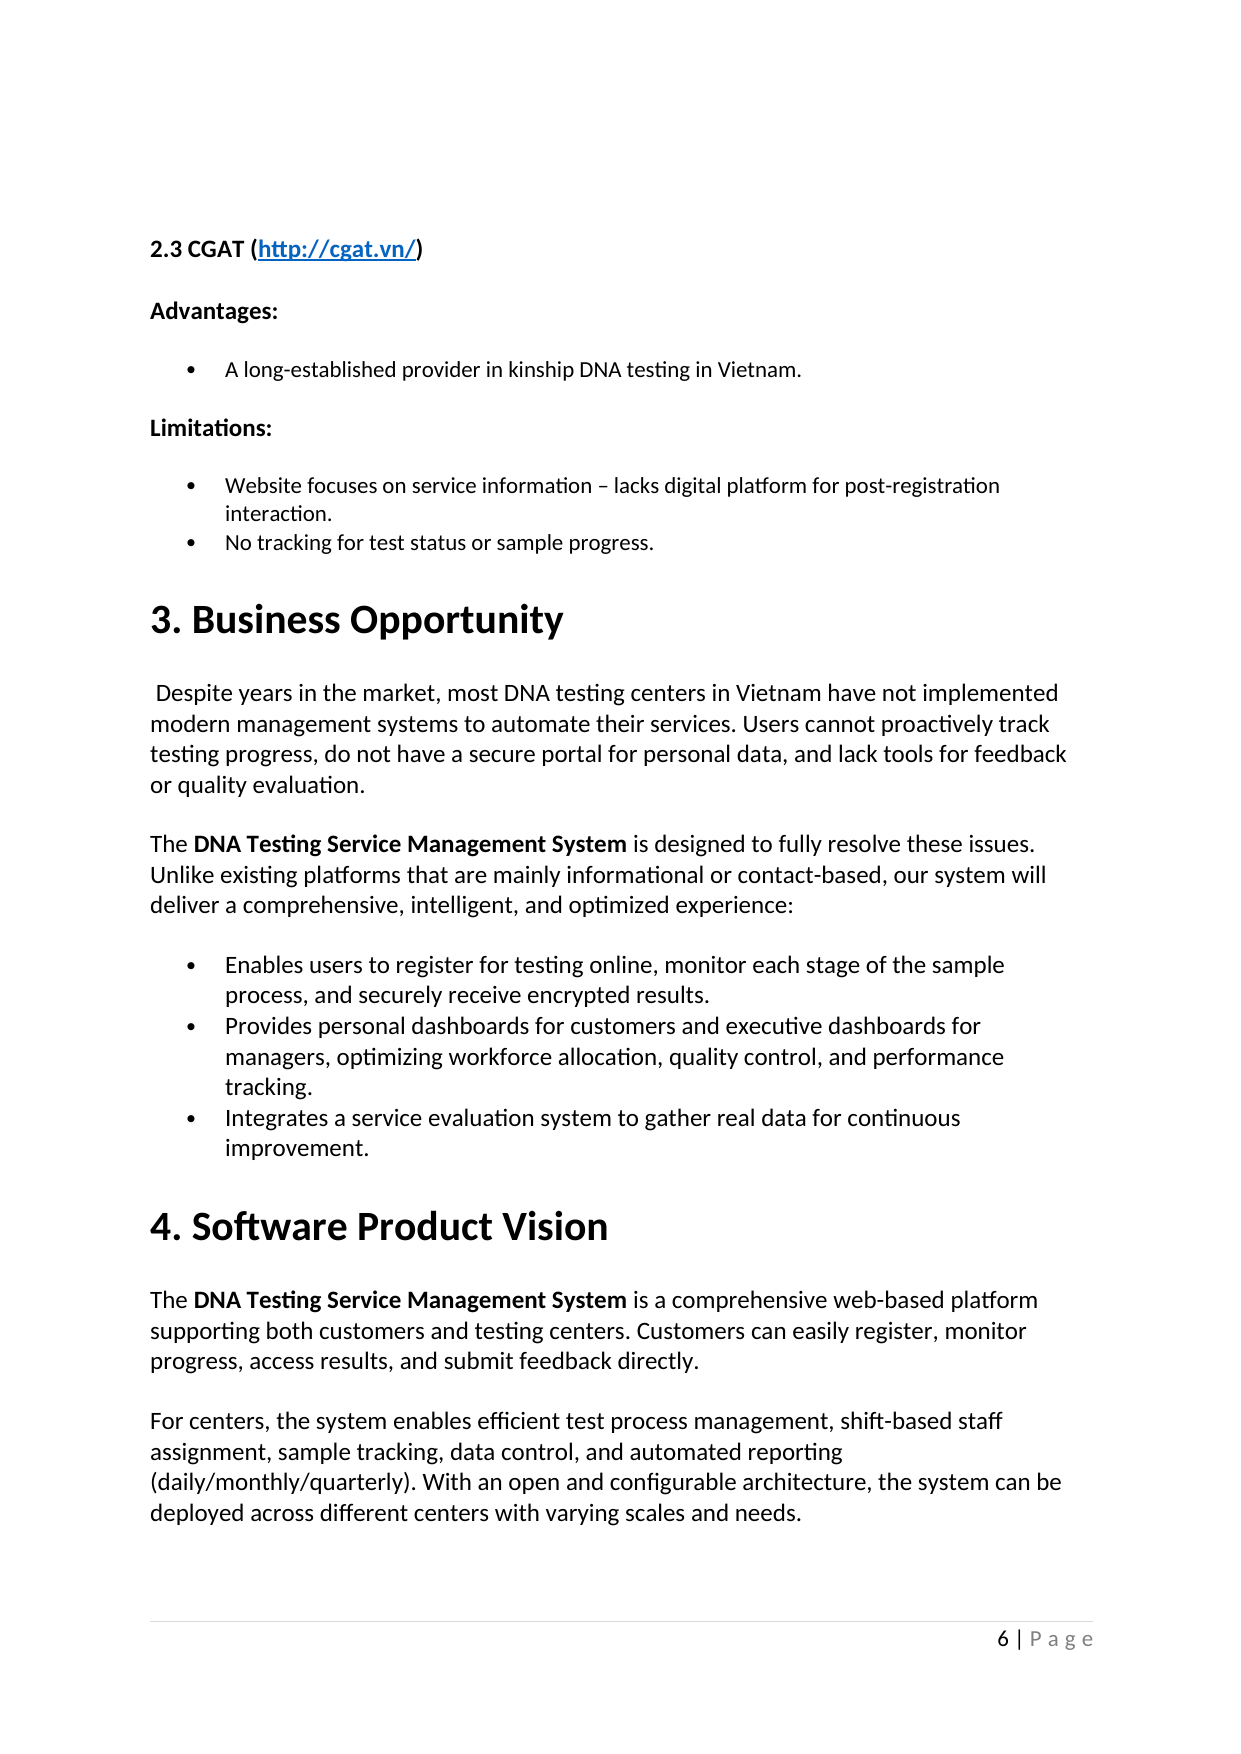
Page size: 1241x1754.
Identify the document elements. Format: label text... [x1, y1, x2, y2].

text Despite years in the market, most DNA testing centers in Vietnam have not implemented modern management systems to automate their services. Users cannot proactively track testing progress, do not have a secure portal for personal data, and lack tools for feedback or quality evaluation. [150, 677, 1093, 799]
list Provides personal dashboards for customers and executive dashboards for managers, optimizing workforce allocation, quality control, and performance tracking. [187, 1010, 1093, 1102]
subtitle 2.3 CGAT (http://cgat.vn/) [150, 233, 1093, 263]
list No tracking for test status or sample progress. [187, 528, 1093, 556]
list Enables users to register for testing online, monitor each stage of the sample process, and securely receive encrypted results. [187, 949, 1093, 1010]
list Website focuses on service information – lacks digital platform for post-registration interaction. [187, 472, 1093, 528]
text Advantages: [150, 295, 1093, 326]
text The DNA Testing Service Management System is designed to fully resolve these issues. Unlike existing platforms that are mainly informational or contact-based, our system will deliver a comprehensive, intelligent, and optimized experience: [150, 828, 1093, 920]
list Integrates a service evaluation system to gather real data for continuous improvement. [187, 1102, 1093, 1163]
subtitle 4. Software Product Vision [150, 1200, 1093, 1251]
text The DNA Testing Service Management System is a comprehensive web-based platform supporting both customers and testing centers. Customers can easily register, monitor progress, access results, and submit feedback directly. [150, 1284, 1093, 1376]
text For centers, the system enables efficient test process management, shift-based staff assignment, sample tracking, data control, and automated reporting (daily/monthly/quarterly). With an open and configurable architecture, the system can be deployed across different centers with varying scales and needs. [150, 1405, 1093, 1527]
text Limitations: [150, 412, 1093, 442]
list A long-established provider in kinship DNA testing in Vietnam. [187, 355, 1093, 383]
subtitle 3. Business Opportunity [150, 593, 1093, 644]
